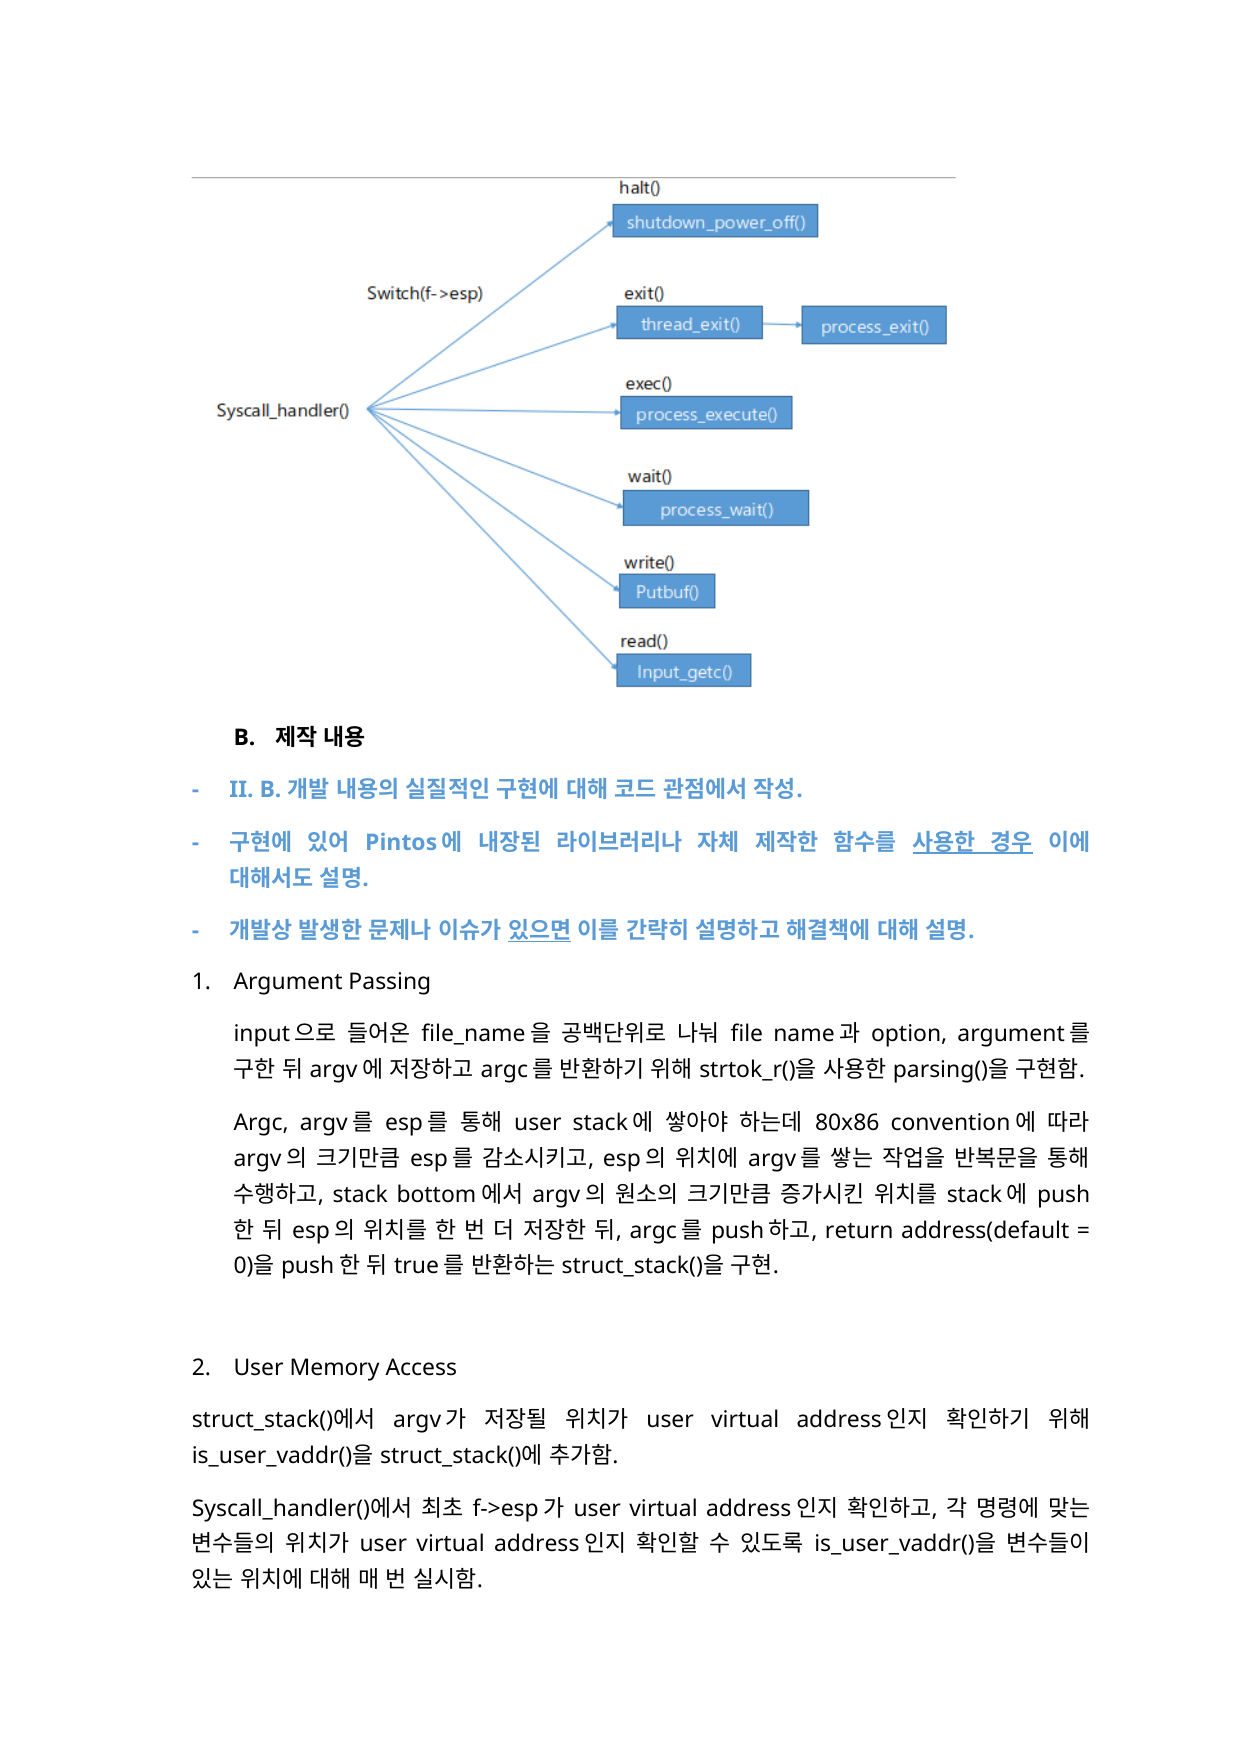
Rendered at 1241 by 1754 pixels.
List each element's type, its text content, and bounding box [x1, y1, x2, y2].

list II. B. 개발 내용의 실질적인 구현에 대해 코드 관점에서 작성. [192, 771, 1090, 804]
list Syscall_handler()에서 최초 f->esp가 user virtual address인지 확인하고, 각 명령에 맞는 변수들의 위치가 user virtual address인지 확인할 수 있도록 is_user_vaddr()을 변수들이 있는 위치에 대해 매 번 실시함. [192, 1489, 1090, 1594]
list 구현에 있어 Pintos에 내장된 라이브러리나 자체 제작한 함수를 사용한 경우 이에 대해서도 설명. [192, 823, 1090, 893]
list 제작 내용 [233, 718, 1090, 752]
list struct_stack()에서 argv가 저장될 위치가 user virtual address인지 확인하기 위해 is_user_vaddr()을 struct_stack()에 추가함. [192, 1401, 1090, 1470]
list Argc, argv를 esp를 통해 user stack에 쌓아야 하는데 80x86 convention에 따라 argv의 크기만큼 esp를 감소시키고, esp의 위치에 argv를 쌓는 작업을 반복문을 통해 수행하고, stack bottom에서 argv의 원소의 크기만큼 증가시킨 위치를 stack에 push한 뒤 esp의 위치를 한 번 더 저장한 뒤, argc를 push하고, return address(default = 0)을 push한 뒤 true를 반환하는 struct_stack()을 구현. [233, 1104, 1090, 1281]
picture [191, 177, 956, 700]
list input으로 들어온 file_name을 공백단위로 나눠 file name과 option, argument를 구한 뒤 argv에 저장하고 argc를 반환하기 위해 strtok_r()을 사용한 parsing()을 구현함. [233, 1015, 1090, 1084]
list 개발상 발생한 문제나 이슈가 있으면 이를 간략히 설명하고 해결책에 대해 설명. [192, 912, 1090, 945]
list Argument Passing [192, 965, 1090, 996]
list User Memory Access [192, 1350, 1090, 1382]
